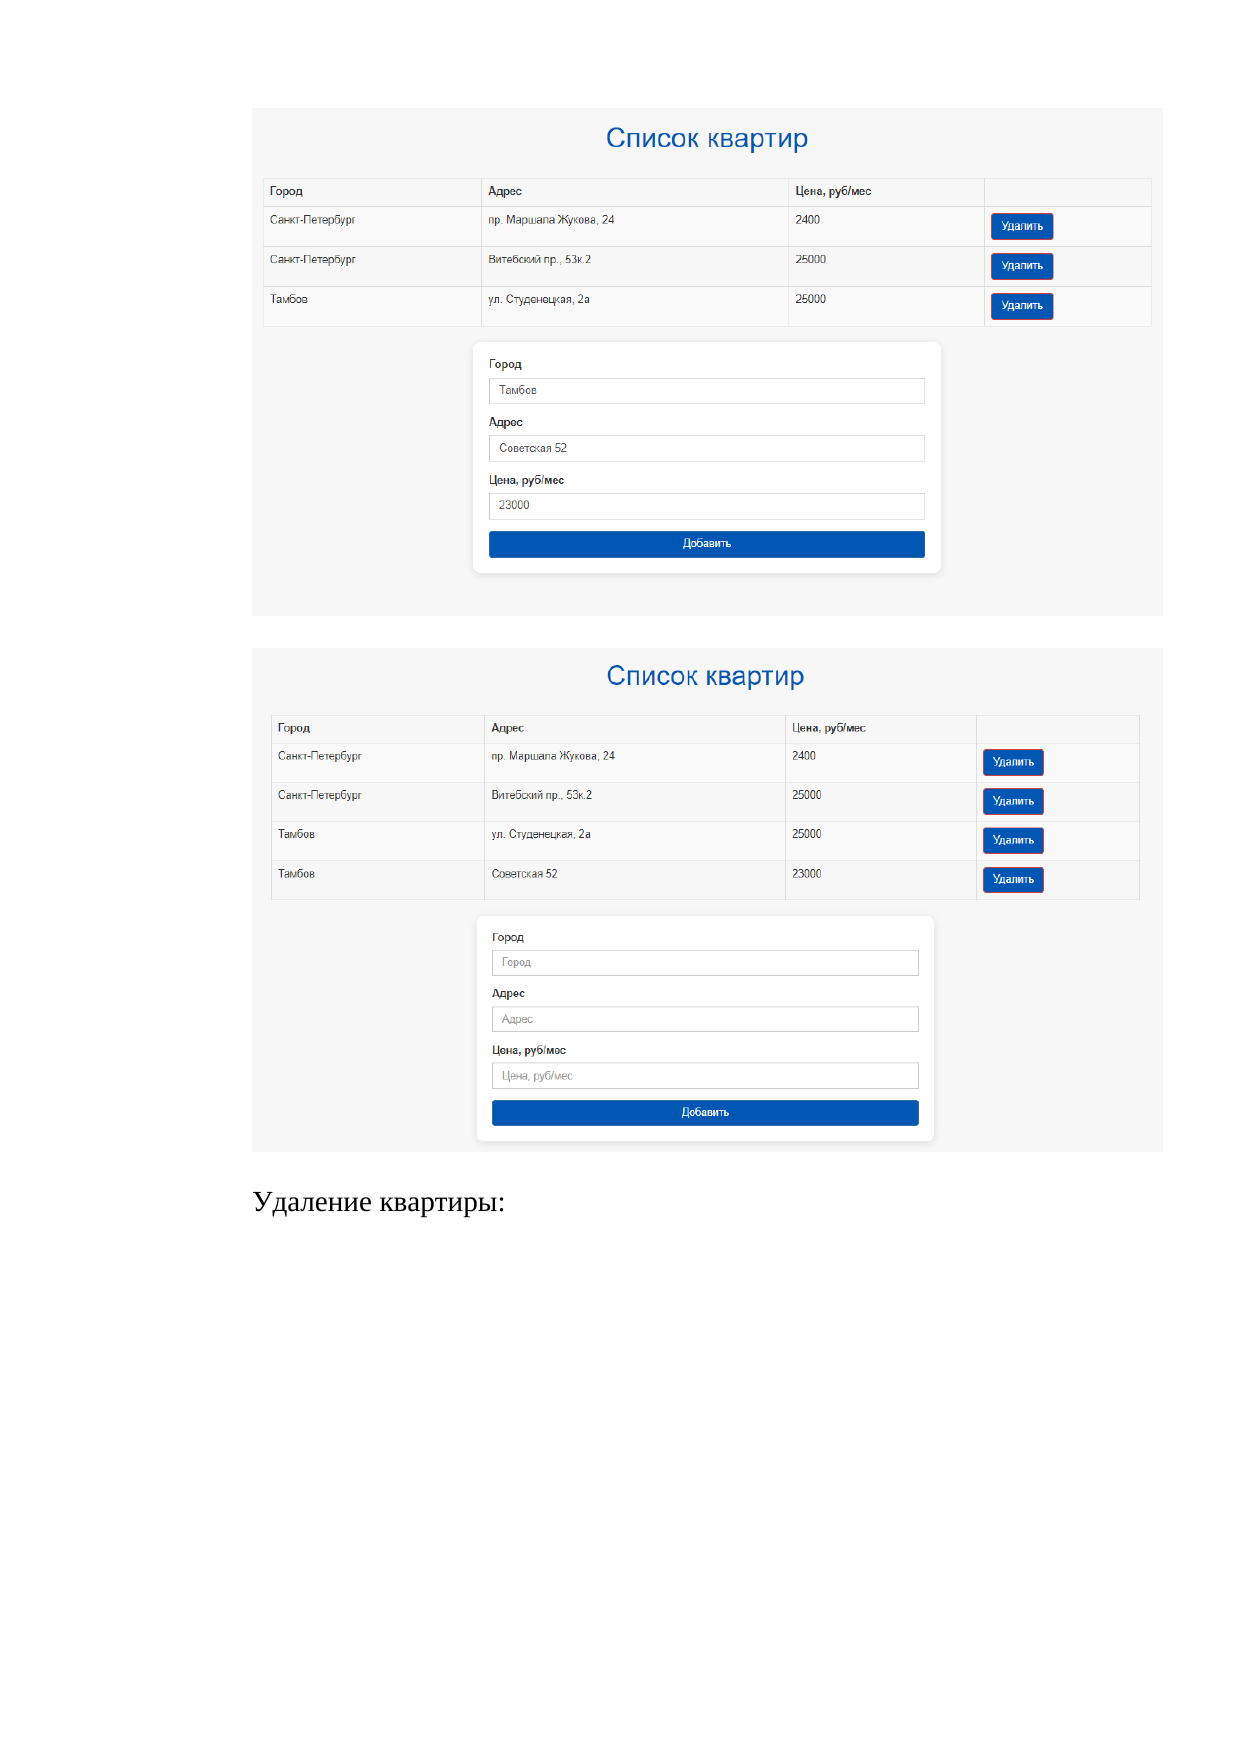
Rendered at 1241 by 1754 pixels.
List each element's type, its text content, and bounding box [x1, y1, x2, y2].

picture [251, 648, 1164, 1152]
text Удаление квартиры: [252, 1184, 1149, 1218]
picture [251, 108, 1164, 616]
